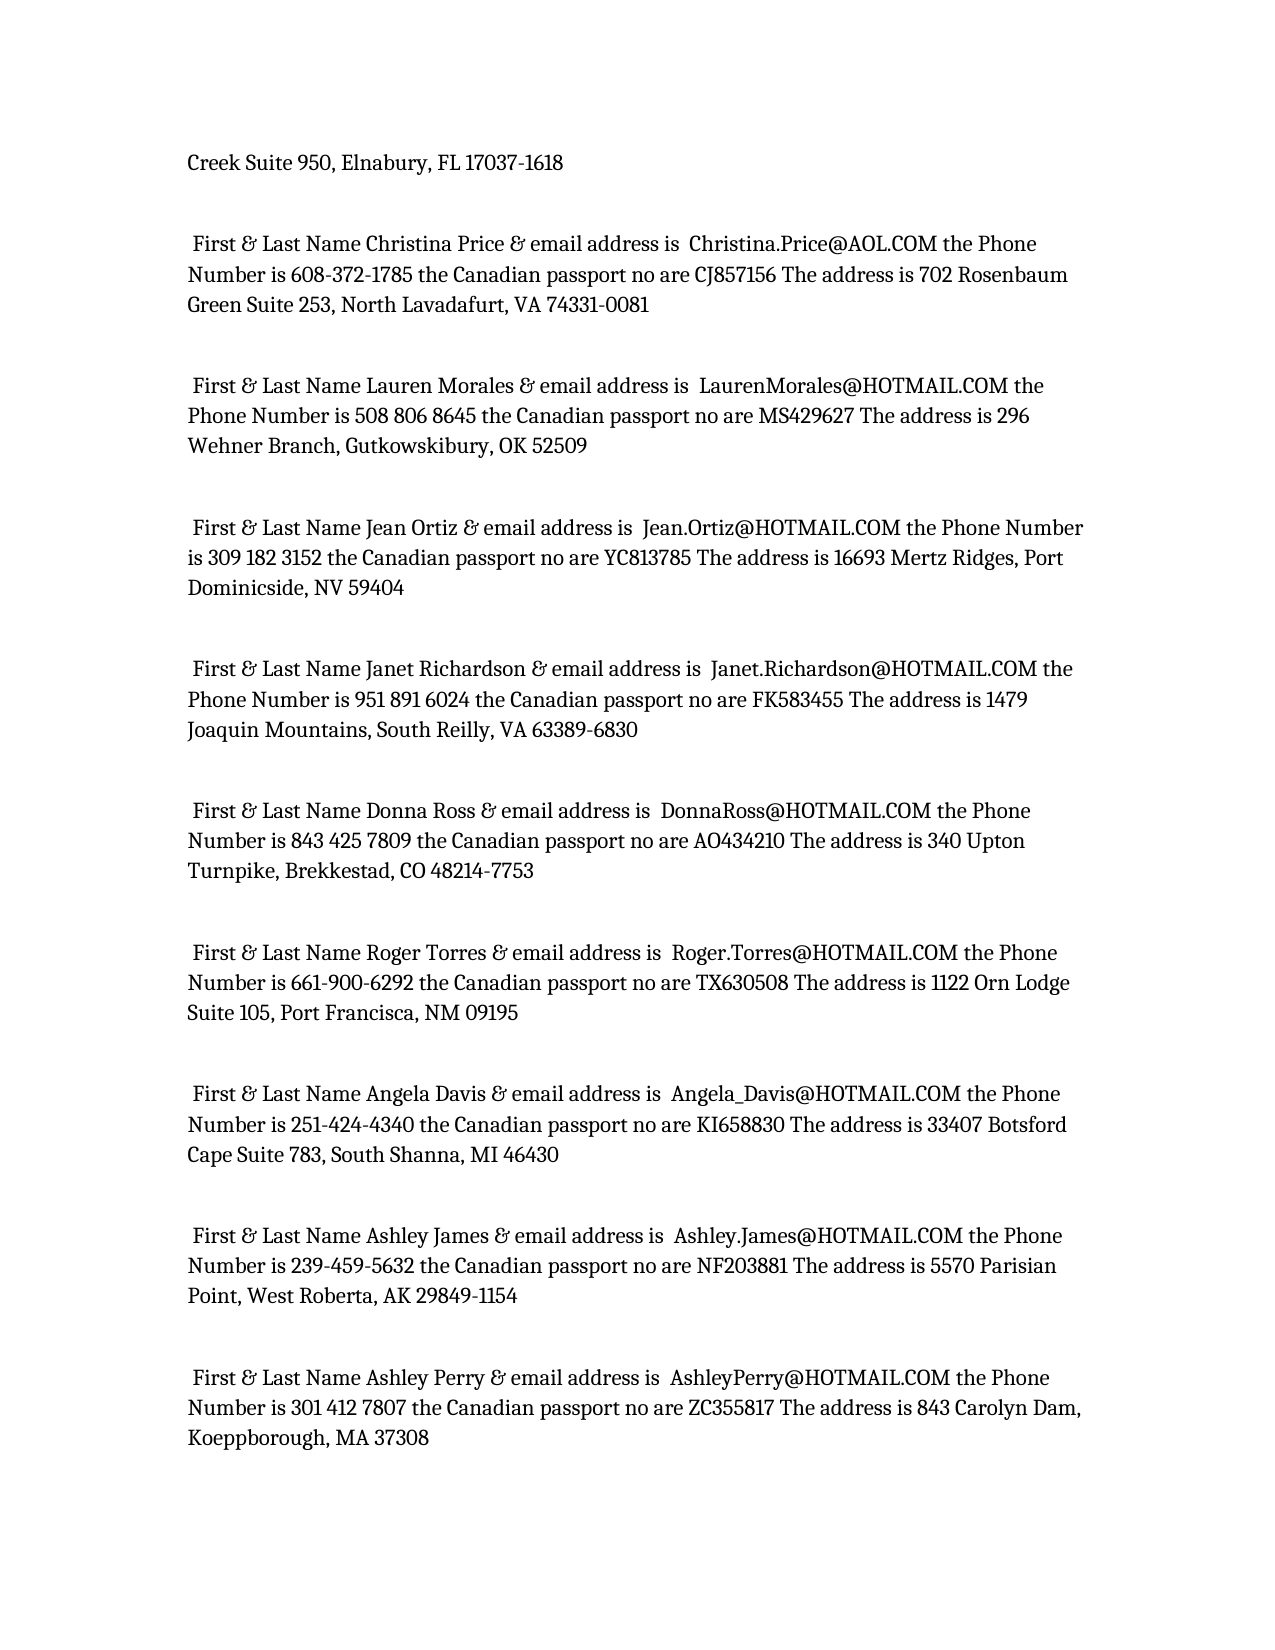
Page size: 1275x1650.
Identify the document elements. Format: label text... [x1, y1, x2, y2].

text First & Last Name Ashley Perry & email address is AshleyPerry@HOTMAIL.COM the Phone Number is 301 412 7807 the Canadian passport no are ZC355817 The address is 843 Carolyn Dam, Koeppborough, MA 37308 [187, 1364, 1087, 1482]
text First & Last Name Donna Ross & email address is DonnaRoss@HOTMAIL.COM the Phone Number is 843 425 7809 the Canadian passport no are AO434210 The address is 340 Upton Turnpike, Brekkestad, CO 48214-7753 [187, 798, 1087, 915]
text First & Last Name Christina Price & email address is Christina.Price@AOL.COM the Phone Number is 608-372-1785 the Canadian passport no are CJ857156 The address is 702 Rosenbaum Green Suite 253, North Lavadafurt, VA 74331-0081 [187, 231, 1087, 348]
text First & Last Name Roger Torres & email address is Roger.Torres@HOTMAIL.COM the Phone Number is 661-900-6292 the Canadian passport no are TX630508 The address is 1122 Orn Lodge Suite 105, Port Francisca, NM 09195 [187, 939, 1087, 1057]
text First & Last Name Ashley James & email address is Ashley.James@HOTMAIL.COM the Phone Number is 239-459-5632 the Canadian passport no are NF203881 The address is 5570 Parisian Point, West Roberta, AK 29849-1154 [187, 1223, 1087, 1340]
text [187, 150, 1087, 207]
text First & Last Name Lauren Morales & email address is LaurenMorales@HOTMAIL.COM the Phone Number is 508 806 8645 the Canadian passport no are MS429627 The address is 296 Wehner Branch, Gutkowskibury, OK 52509 [187, 373, 1087, 490]
text First & Last Name Angela Davis & email address is Angela_Davis@HOTMAIL.COM the Phone Number is 251-424-4340 the Canadian passport no are KI658830 The address is 33407 Botsford Cape Suite 783, South Shanna, MI 46430 [187, 1081, 1087, 1198]
text First & Last Name Janet Richardson & email address is Janet.Richardson@HOTMAIL.COM the Phone Number is 951 891 6024 the Canadian passport no are FK583455 The address is 1479 Joaquin Mountains, South Reilly, VA 63389-6830 [187, 656, 1087, 773]
text First & Last Name Jean Ortiz & email address is Jean.Ortiz@HOTMAIL.COM the Phone Number is 309 182 3152 the Canadian passport no are YC813785 The address is 16693 Mertz Ridges, Port Dominicside, NV 59404 [187, 514, 1087, 632]
